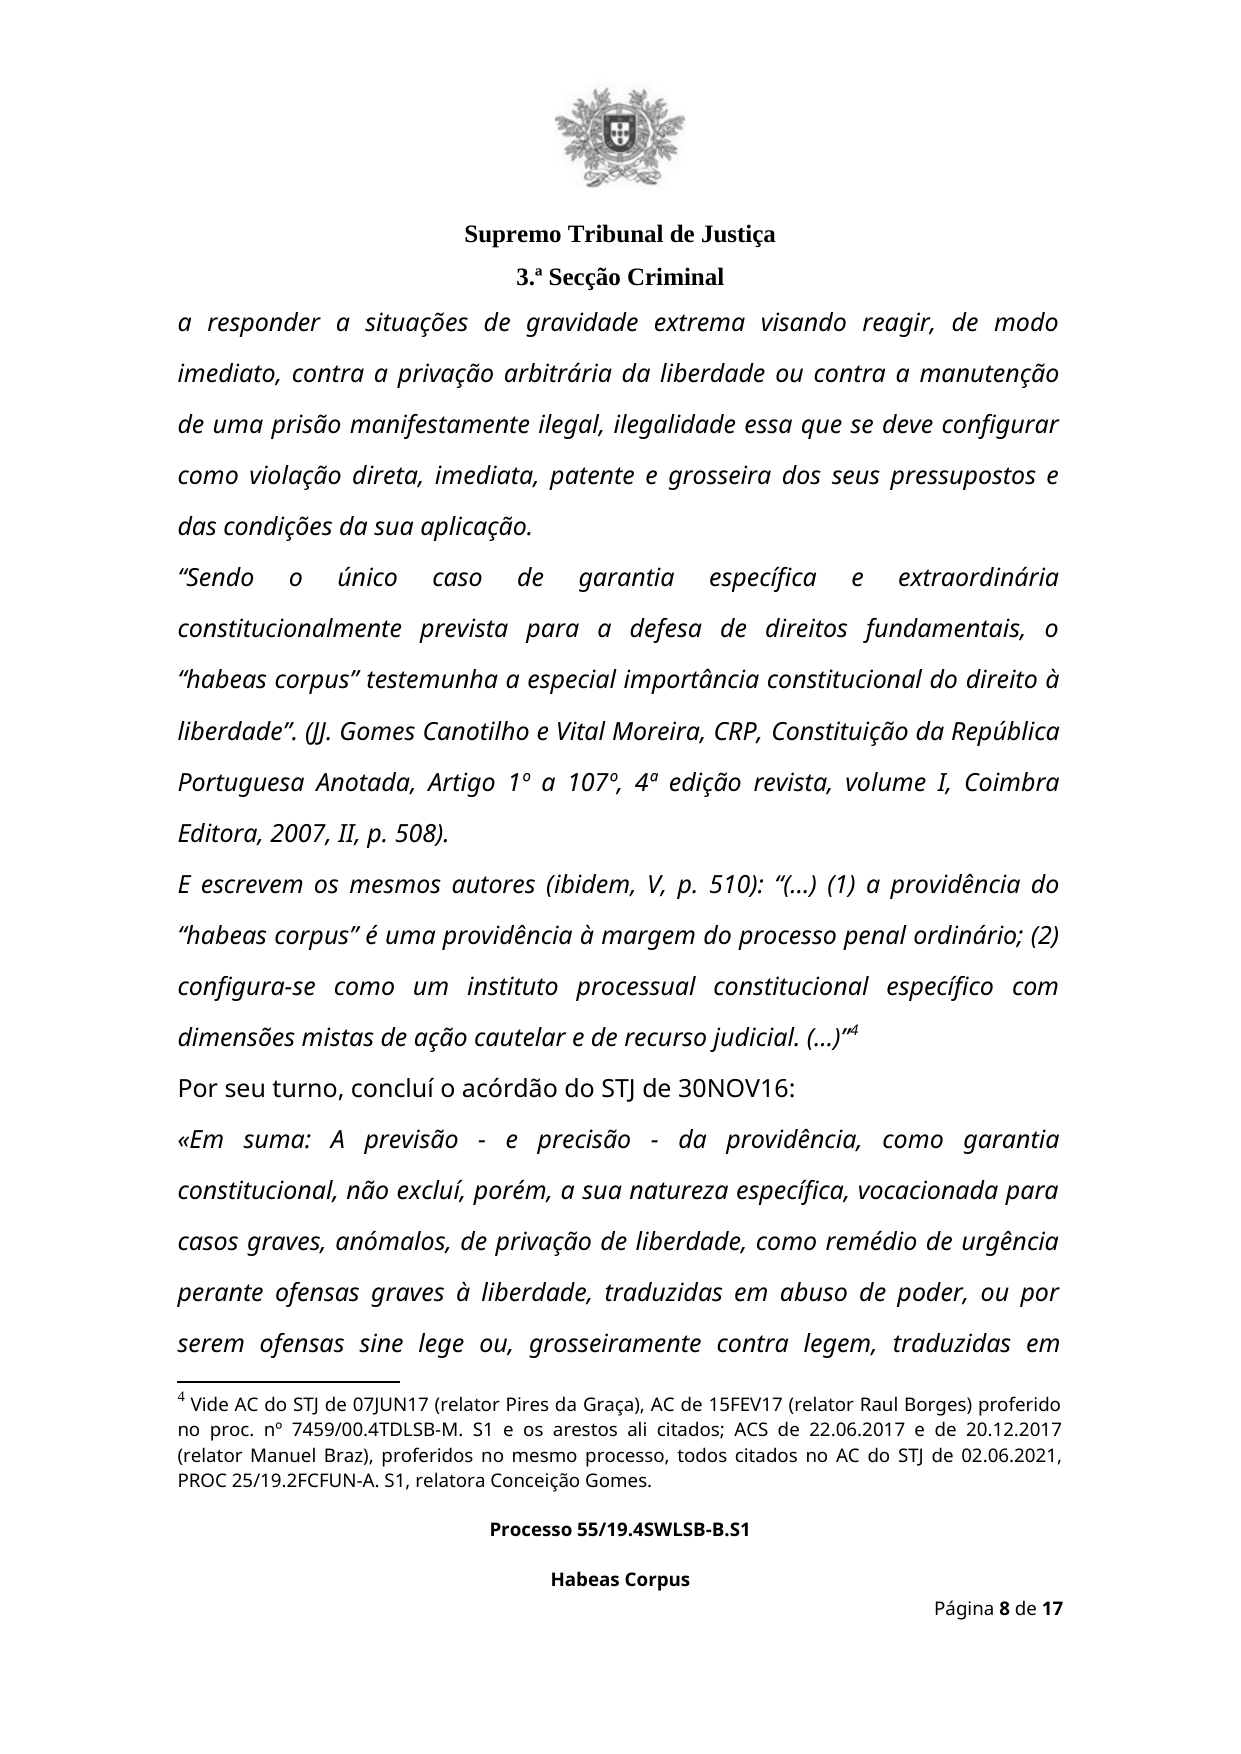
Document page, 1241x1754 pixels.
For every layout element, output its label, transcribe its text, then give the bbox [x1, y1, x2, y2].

picture [554, 73, 686, 191]
text E escrevem os mesmos autores (ibidem, V, p. 510): “(…) (1) a providência do “habeas corpus” é uma providência à margem do processo penal ordinário; (2) configura-se como um instituto processual constitucional específico com dimensões mistas de ação cautelar e de recurso judicial. (…)” [177, 866, 1063, 1053]
text Por seu turno, concluí o acórdão do STJ de 30NOV16: [177, 1070, 1063, 1104]
text “Sendo o único caso de garantia específica e extraordinária constitucionalmente prevista para a defesa de direitos fundamentais, o “habeas corpus” testemunha a especial importância constitucional do direito à liberdade”. (JJ. Gomes Canotilho e Vital Moreira, CRP, Constituição da República Portuguesa Anotada, Artigo 1º a 107º, 4ª edição revista, volume I, Coimbra Editora, 2007, II, p. 508). [177, 560, 1063, 849]
